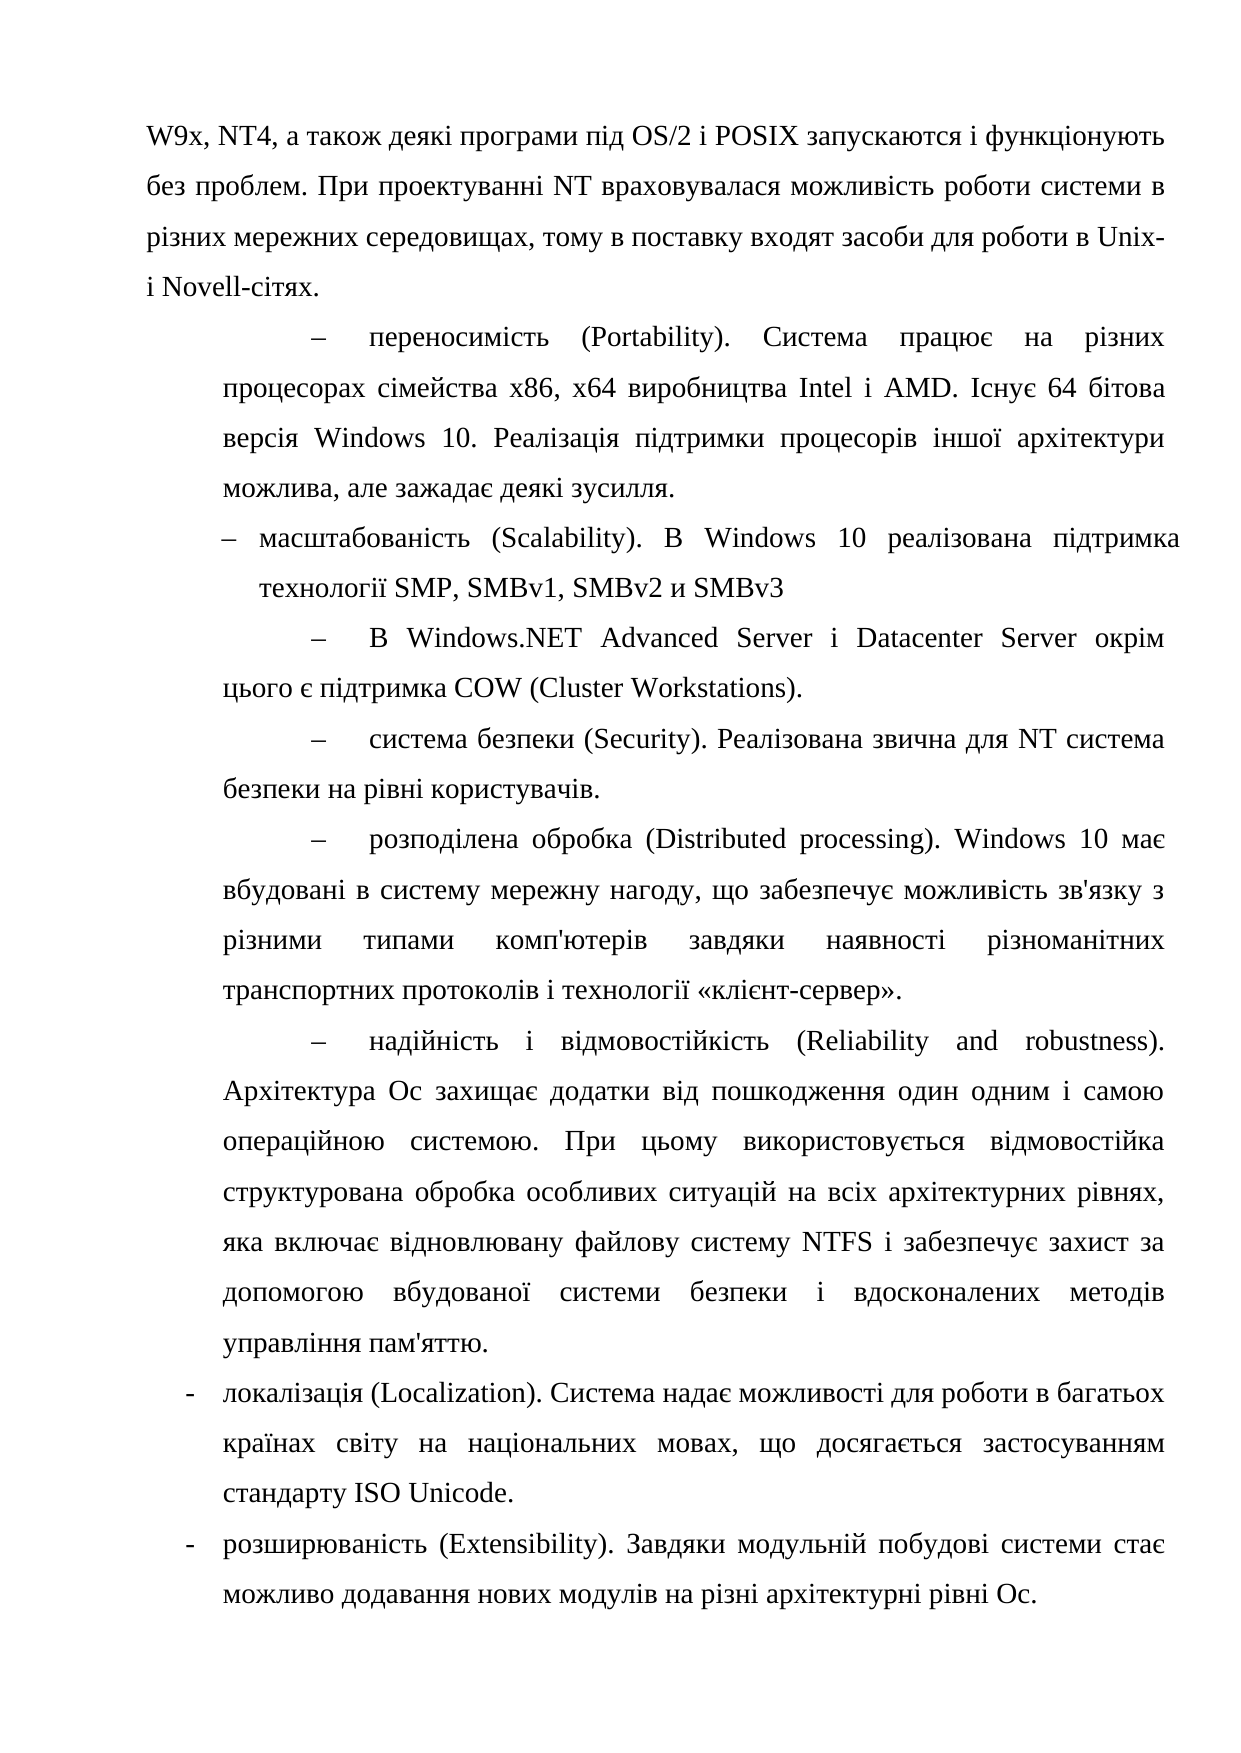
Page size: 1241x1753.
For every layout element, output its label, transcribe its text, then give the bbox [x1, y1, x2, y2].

list розширюваність (Extensibility). Завдяки модульній побудові системи стає можливо додавання нових модулів на різні архітектурні рівні Ос. [185, 1526, 1166, 1610]
list переносимість (Portability). Система працює на різних процесорах сімейства x86, x64 виробництва Intel і AMD. Існує 64 бітова версія Windows 10. Реалізація підтримки процесорів іншої архітектури можлива, але зажадає деякі зусилля. [223, 319, 1166, 504]
list надійність і відмовостійкість (Reliability and robustness). Архітектура Ос захищає додатки від пошкодження один одним і самою операційною системою. При цьому використовується відмовостійка структурована обробка особливих ситуацій на всіх архітектурних рівнях, яка включає відновлювану файлову систему NTFS і забезпечує захист за допомогою вбудованої системи безпеки і вдосконалених методів управління пам'яттю. [223, 1023, 1166, 1358]
list система безпеки (Security). Реалізована звична для NT система безпеки на рівні користувачів. [223, 721, 1166, 805]
list масштабованість (Scalability). В Windows 10 реалізована підтримка технології SMP, SMBv1, SMBv2 и SMBv3 [221, 521, 1181, 604]
list В Windows.NET Advanced Server і Datacenter Server окрім цього є підтримка COW (Cluster Workstations). [223, 620, 1166, 704]
list розподілена обробка (Distributed processing). Windows 10 має вбудовані в систему мережну нагоду, що забезпечує можливість зв'язку з різними типами комп'ютерів завдяки наявності різноманітних транспортних протоколів і технології «клієнт-сервер». [223, 822, 1166, 1006]
list локалізація (Localization). Система надає можливості для роботи в багатьох країнах світу на національних мовах, що досягається застосуванням стандарту ISO Unicode. [185, 1375, 1166, 1509]
text W9x, NT4, а також деякі програми під OS/2 і POSIX запускаются і функціонують без проблем. При проектуванні NT враховувалася можливість роботи системи в різних мережних середовищах, тому в поставку входят засоби для роботи в Unix- і Novell-сітях. [146, 118, 1166, 303]
